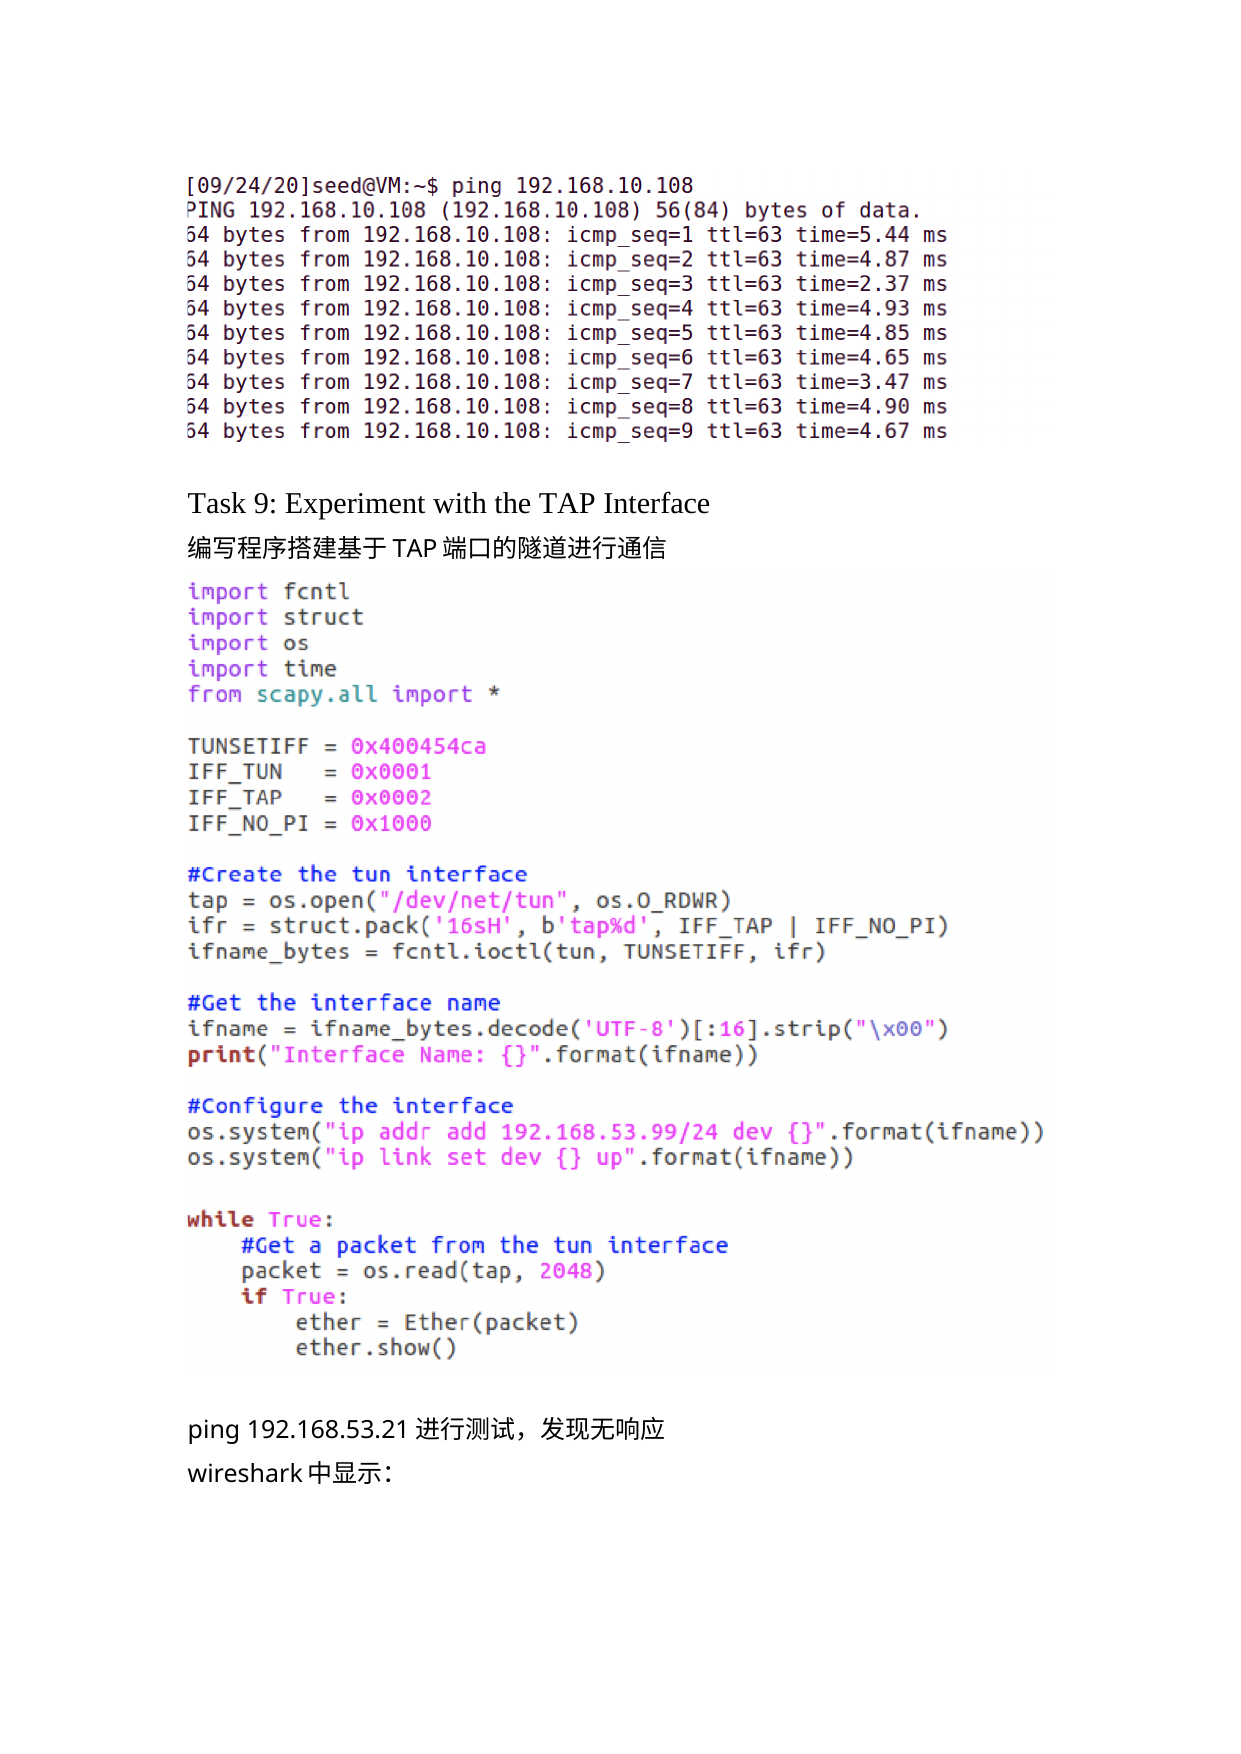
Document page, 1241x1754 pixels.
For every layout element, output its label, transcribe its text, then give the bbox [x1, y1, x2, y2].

text wireshark中显示： [187, 1450, 1053, 1494]
picture [187, 568, 1053, 1375]
text 编写程序搭建基于TAP端口的隧道进行通信 [187, 524, 1053, 568]
text Task 9: Experiment with the TAP Interface [187, 480, 1053, 524]
text ping 192.168.53.21进行测试，发现无响应 [187, 1406, 1053, 1450]
picture [187, 172, 1053, 445]
